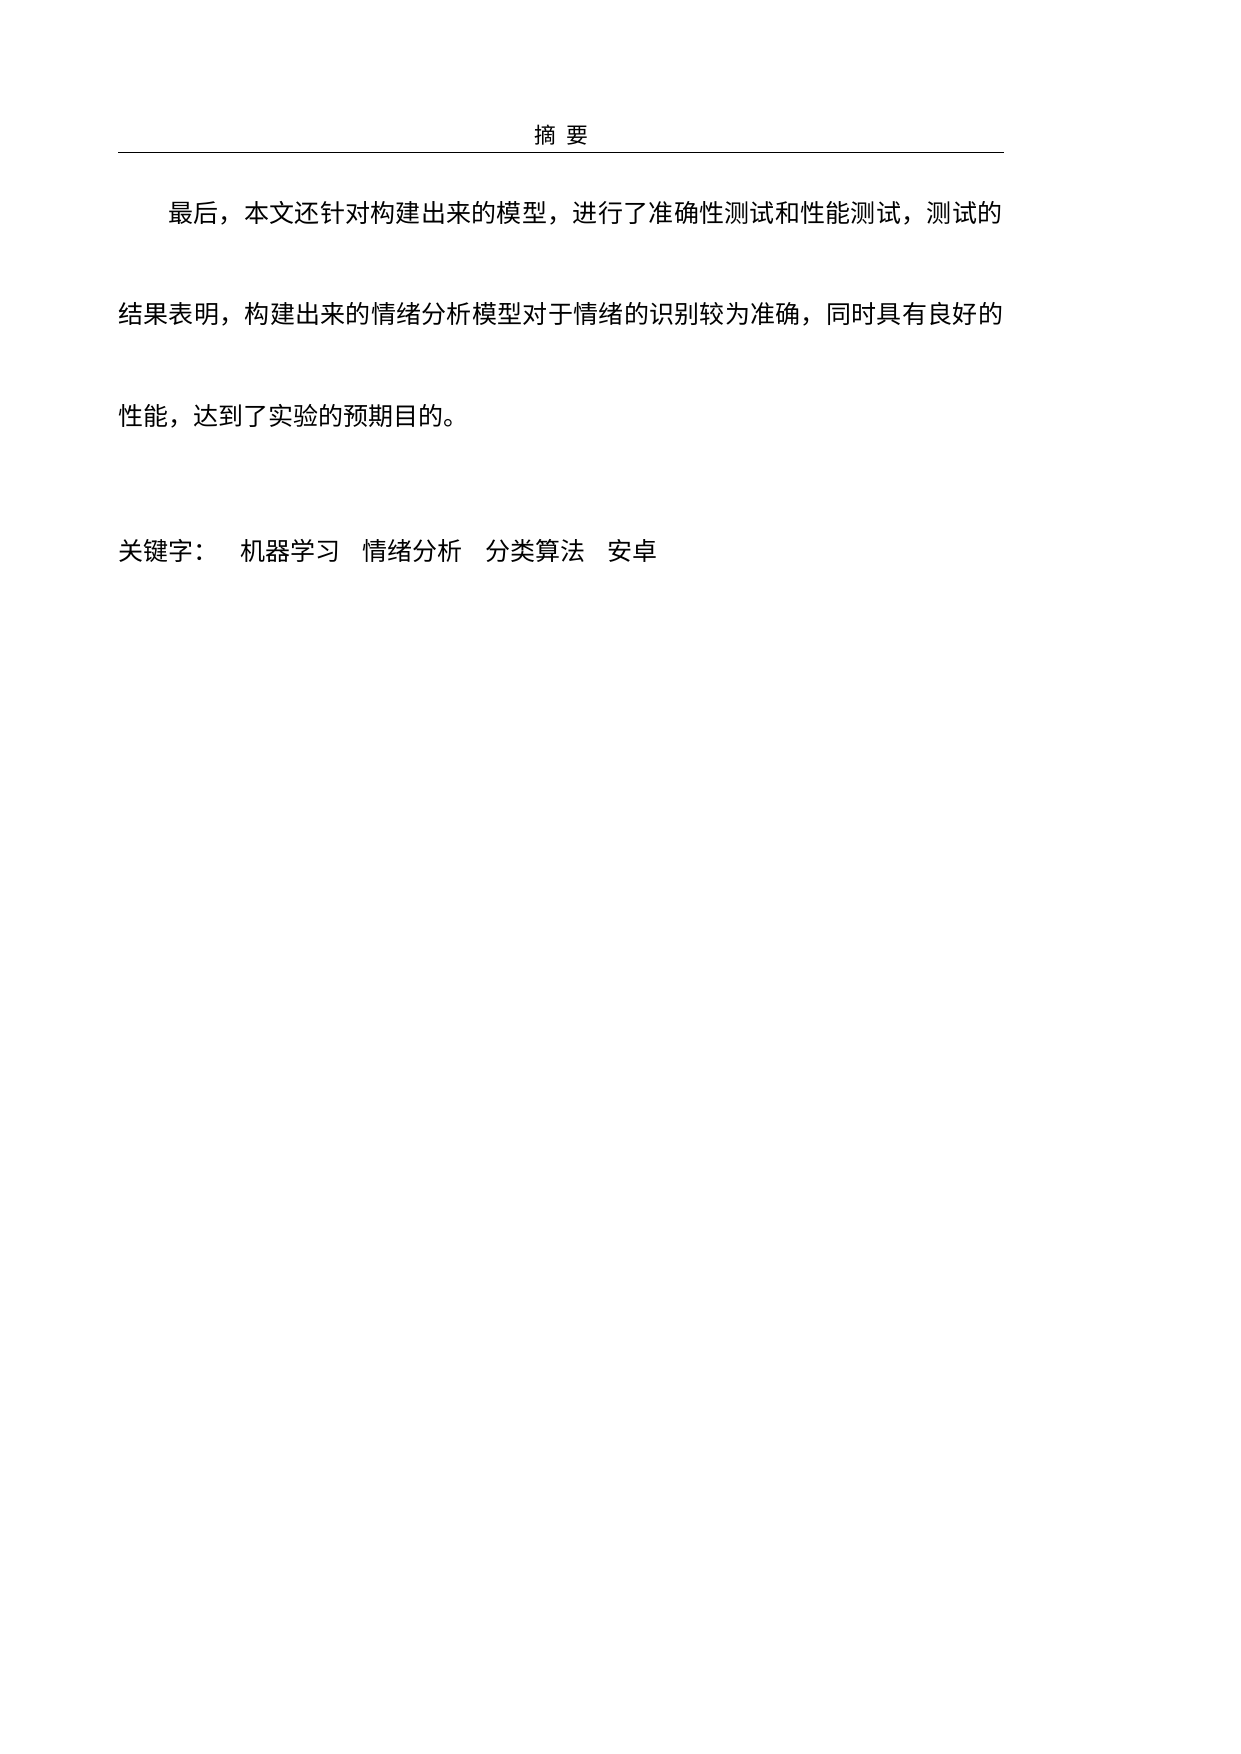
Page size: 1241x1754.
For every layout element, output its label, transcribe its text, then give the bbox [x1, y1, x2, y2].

text 最后，本文还针对构建出来的模型，进行了准确性测试和性能测试，测试的结果表明，构建出来的情绪分析模型对于情绪的识别较为准确，同时具有良好的性能，达到了实验的预期目的。 [118, 177, 1004, 449]
text 关键字： 机器学习 情绪分析 分类算法 安卓 [118, 515, 1004, 583]
